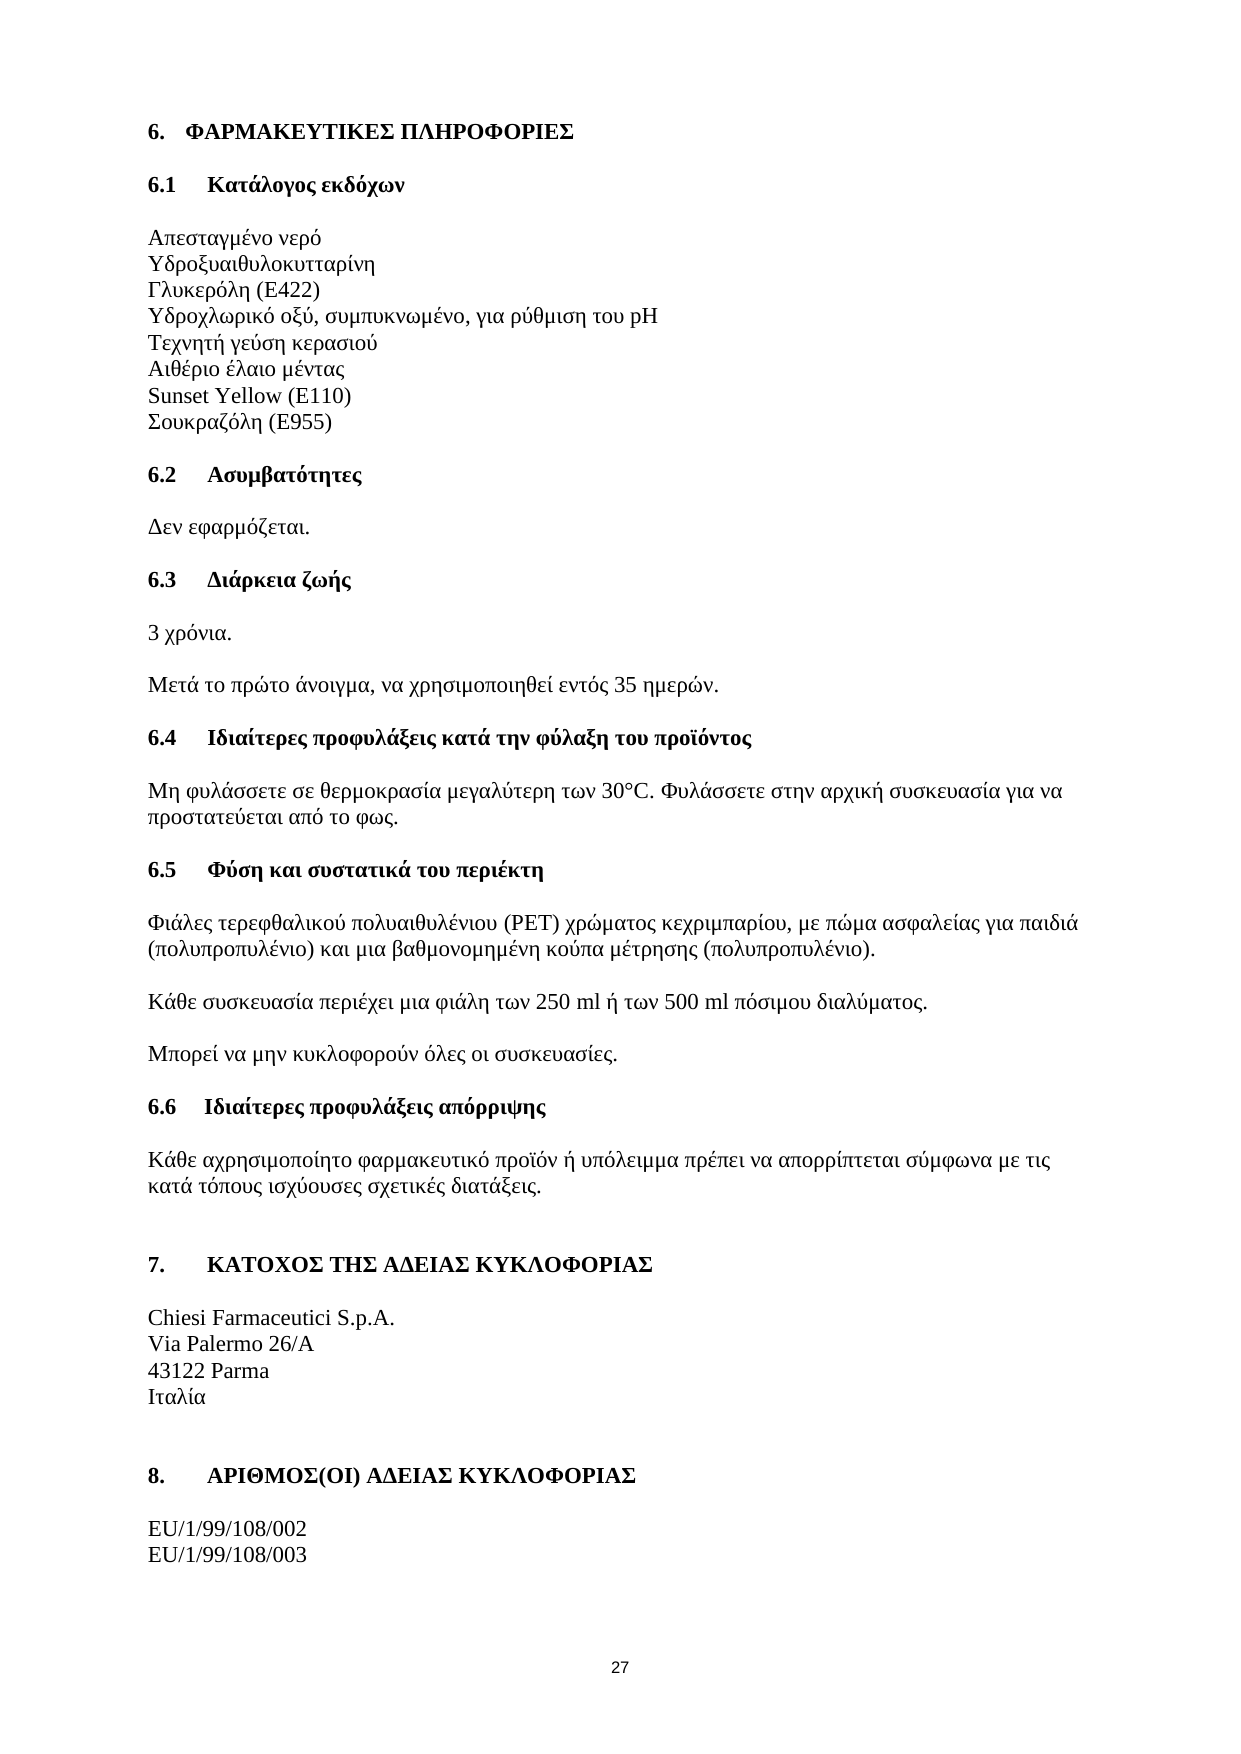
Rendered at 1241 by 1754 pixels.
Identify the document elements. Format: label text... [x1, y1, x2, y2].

text Αιθέριο έλαιο μέντας [148, 355, 1092, 382]
text Via Palermo 26/A [148, 1330, 1092, 1357]
text Ιταλία [148, 1383, 1092, 1409]
text Μη φυλάσσετε σε θερμοκρασία μεγαλύτερη των 30°C. Φυλάσσετε στην αρχική συσκευασία για να προστατεύεται από το φως. [148, 777, 1092, 830]
text 6.5 Φύση και συστατικά του περιέκτη [148, 856, 1092, 882]
text Γλυκερόλη (E422) [148, 276, 1092, 303]
text 8. ΑΡΙΘΜΟΣ(ΟΙ) ΑΔΕΙΑΣ ΚΥΚΛΟΦΟΡΙΑΣ [148, 1462, 1092, 1488]
text EU/1/99/108/003 [148, 1541, 1092, 1568]
text 7. ΚΑΤΟΧΟΣ ΤΗΣ ΑΔΕΙΑΣ ΚΥΚΛΟΦΟΡΙΑΣ [148, 1251, 1092, 1278]
text 6.4 Ιδιαίτερες προφυλάξεις κατά την φύλαξη του προϊόντος [148, 724, 1092, 751]
text EU/1/99/108/002 [148, 1515, 1092, 1541]
text Κάθε αχρησιμοποίητο φαρμακευτικό προϊόν ή υπόλειμμα πρέπει να απορρίπτεται σύμφωνα με τις κατά τόπους ισχύουσες σχετικές διατάξεις. [148, 1146, 1092, 1199]
text Chiesi Farmaceutici S.p.A. [148, 1304, 1092, 1330]
text Τεχνητή γεύση κερασιού [148, 329, 1092, 355]
text 6.1 Κατάλογος εκδόχων [148, 171, 1092, 197]
text Υδροχλωρικό οξύ, συμπυκνωμένο, για ρύθμιση του pH [148, 303, 1092, 329]
text 6.6 Ιδιαίτερες προφυλάξεις απόρριψης [148, 1093, 1092, 1119]
text Φιάλες τερεφθαλικού πολυαιθυλένιου (PET) χρώματος κεχριμπαρίου, με πώμα ασφαλείας για παιδιά (πολυπροπυλένιο) και μια βαθμονομημένη κούπα μέτρησης (πολυπροπυλένιο). [148, 909, 1092, 961]
text 6. ΦΑΡΜΑΚΕΥΤΙΚΕΣ ΠΛΗΡΟΦΟΡΙΕΣ [148, 118, 1092, 144]
text 3 χρόνια. [148, 619, 1092, 645]
text Υδροξυαιθυλοκυτταρίνη [148, 250, 1092, 276]
text 43122 Parma [148, 1357, 1092, 1383]
text Μετά το πρώτο άνοιγμα, να χρησιμοποιηθεί εντός 35 ημερών. [148, 672, 1092, 698]
text Κάθε συσκευασία περιέχει μια φιάλη των 250 ml ή των 500 ml πόσιμου διαλύματος. [148, 988, 1092, 1014]
text 6.2 Ασυμβατότητες [148, 461, 1092, 487]
text Απεσταγμένο νερό [148, 223, 1092, 250]
text Σουκραζόλη (E955) [148, 408, 1092, 434]
text Sunset Yellow (E110) [148, 382, 1092, 408]
text Μπορεί να μην κυκλοφορούν όλες οι συσκευασίες. [148, 1041, 1092, 1067]
text 6.3 Διάρκεια ζωής [148, 566, 1092, 592]
text Δεν εφαρμόζεται. [148, 513, 1092, 540]
